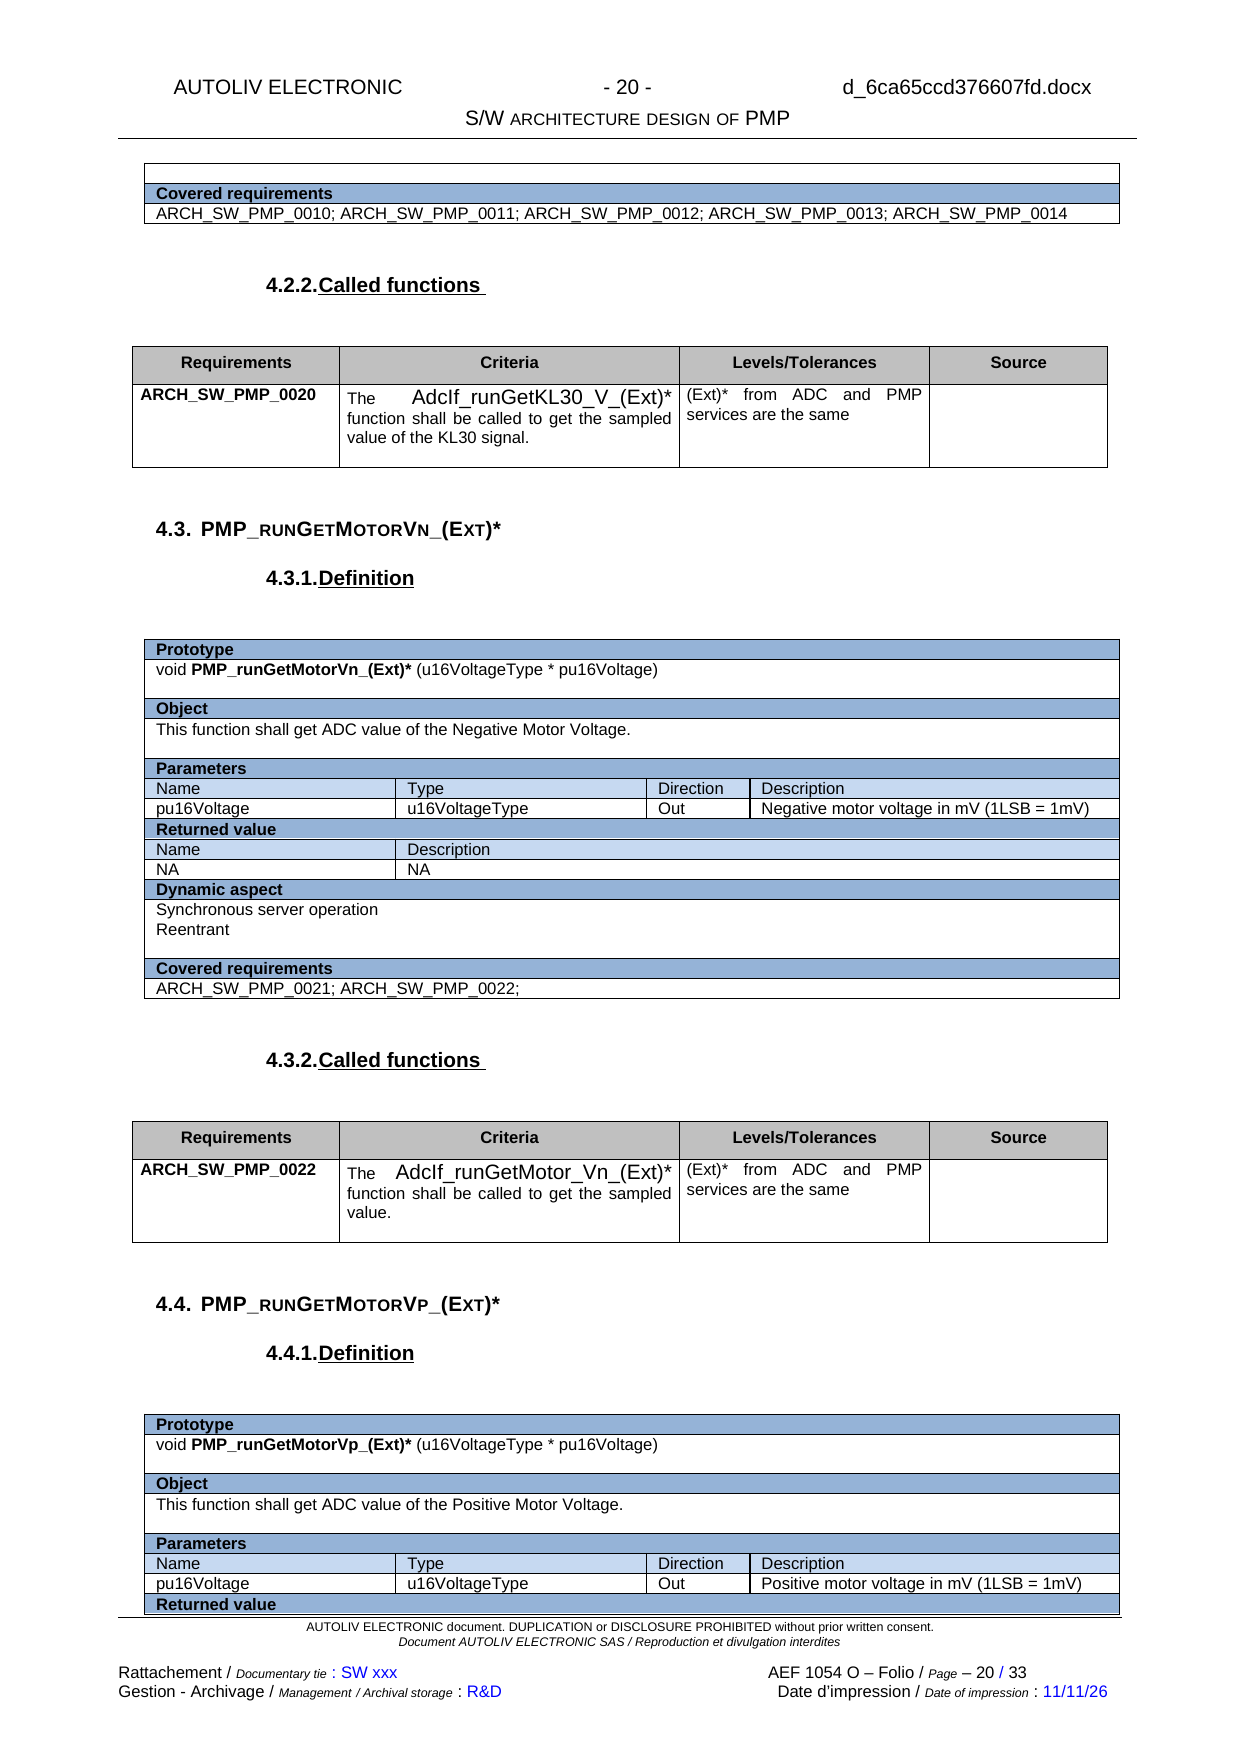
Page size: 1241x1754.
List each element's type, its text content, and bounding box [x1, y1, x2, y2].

table_cell ARCH_SW_PMP_0022 [133, 1160, 339, 1242]
table_cell u16VoltageType [396, 799, 646, 818]
table_cell NA [145, 860, 395, 879]
table_cell Returned value [145, 1594, 1119, 1613]
table_cell Covered requirements [145, 959, 1119, 978]
table_cell ARCH_SW_PMP_0010; ARCH_SW_PMP_0011; ARCH_SW_PMP_0012; ARCH_SW_PMP_0013; ARCH_SW_PMP_0014 [145, 204, 1119, 223]
table_cell Positive motor voltage in mV (1LSB = 1mV) [751, 1574, 1119, 1593]
table_header Levels/Tolerances [680, 1122, 929, 1159]
table_cell Parameters [145, 1534, 1119, 1553]
table_cell Type [396, 1554, 646, 1573]
table_cell The AdcIf_runGetKL30_V_(Ext)* function shall be called to get the sampled value of the KL30 signal. [340, 385, 679, 467]
table_cell Out [647, 1574, 749, 1593]
table_cell ARCH_SW_PMP_0021; ARCH_SW_PMP_0022; [145, 979, 1119, 998]
table_header Prototype [145, 1415, 1119, 1434]
table_cell Name [145, 840, 395, 859]
table_header Prototype [145, 640, 1119, 659]
table_header Source [930, 347, 1107, 384]
table_cell This function shall get ADC value of the Positive Motor Voltage. [145, 1494, 1119, 1533]
table_cell Out [647, 799, 749, 818]
table_cell Description [751, 1554, 1119, 1573]
table_cell Name [145, 1554, 395, 1573]
table_cell [930, 1160, 1107, 1242]
table_header Requirements [133, 347, 339, 384]
table_cell (Ext)* from ADC and PMP services are the same [680, 385, 929, 467]
table_cell NA [396, 860, 1119, 879]
table_header Requirements [133, 1122, 339, 1159]
table_cell Description [751, 779, 1119, 798]
subtitle PMP_runGetMotorVp_(Ext)* [156, 1292, 1122, 1316]
table_cell ARCH_SW_PMP_0020 [133, 385, 339, 467]
table_cell The AdcIf_runGetMotor_Vn_(Ext)* function shall be called to get the sampled value. [340, 1160, 679, 1242]
table_cell Parameters [145, 759, 1119, 778]
table_cell Name [145, 779, 395, 798]
table_cell Type [396, 779, 646, 798]
table_cell Covered requirements [145, 184, 1119, 203]
table_cell This function shall get ADC value of the Negative Motor Voltage. [145, 719, 1119, 758]
subtitle Definition [266, 566, 1122, 589]
table_header Criteria [340, 1122, 679, 1159]
table_cell Direction [647, 779, 749, 798]
table_cell pu16Voltage [145, 1574, 395, 1593]
table_cell Returned value [145, 819, 1119, 838]
subtitle PMP_runGetMotorVn_(Ext)* [156, 517, 1122, 541]
table_header Source [930, 1122, 1107, 1159]
table_cell pu16Voltage [145, 799, 395, 818]
subtitle Called functions [266, 273, 1122, 297]
table_cell (Ext)* from ADC and PMP services are the same [680, 1160, 929, 1242]
table_cell Object [145, 699, 1119, 718]
subtitle Called functions [266, 1048, 1122, 1072]
subtitle Definition [266, 1341, 1122, 1364]
table_header Criteria [340, 347, 679, 384]
table_cell [930, 385, 1107, 467]
table_cell Description [396, 840, 1119, 859]
table_cell void PMP_runGetMotorVp_(Ext)* (u16VoltageType * pu16Voltage) [145, 1435, 1119, 1473]
table_cell void PMP_runGetMotorVn_(Ext)* (u16VoltageType * pu16Voltage) [145, 660, 1119, 698]
table_header Levels/Tolerances [680, 347, 929, 384]
table_cell Synchronous server operation Reentrant [145, 900, 1119, 958]
table_cell Negative motor voltage in mV (1LSB = 1mV) [751, 799, 1119, 818]
table_cell Dynamic aspect [145, 880, 1119, 899]
table_cell u16VoltageType [396, 1574, 646, 1593]
table_cell Object [145, 1474, 1119, 1493]
table_cell Direction [647, 1554, 749, 1573]
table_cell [145, 164, 1119, 183]
